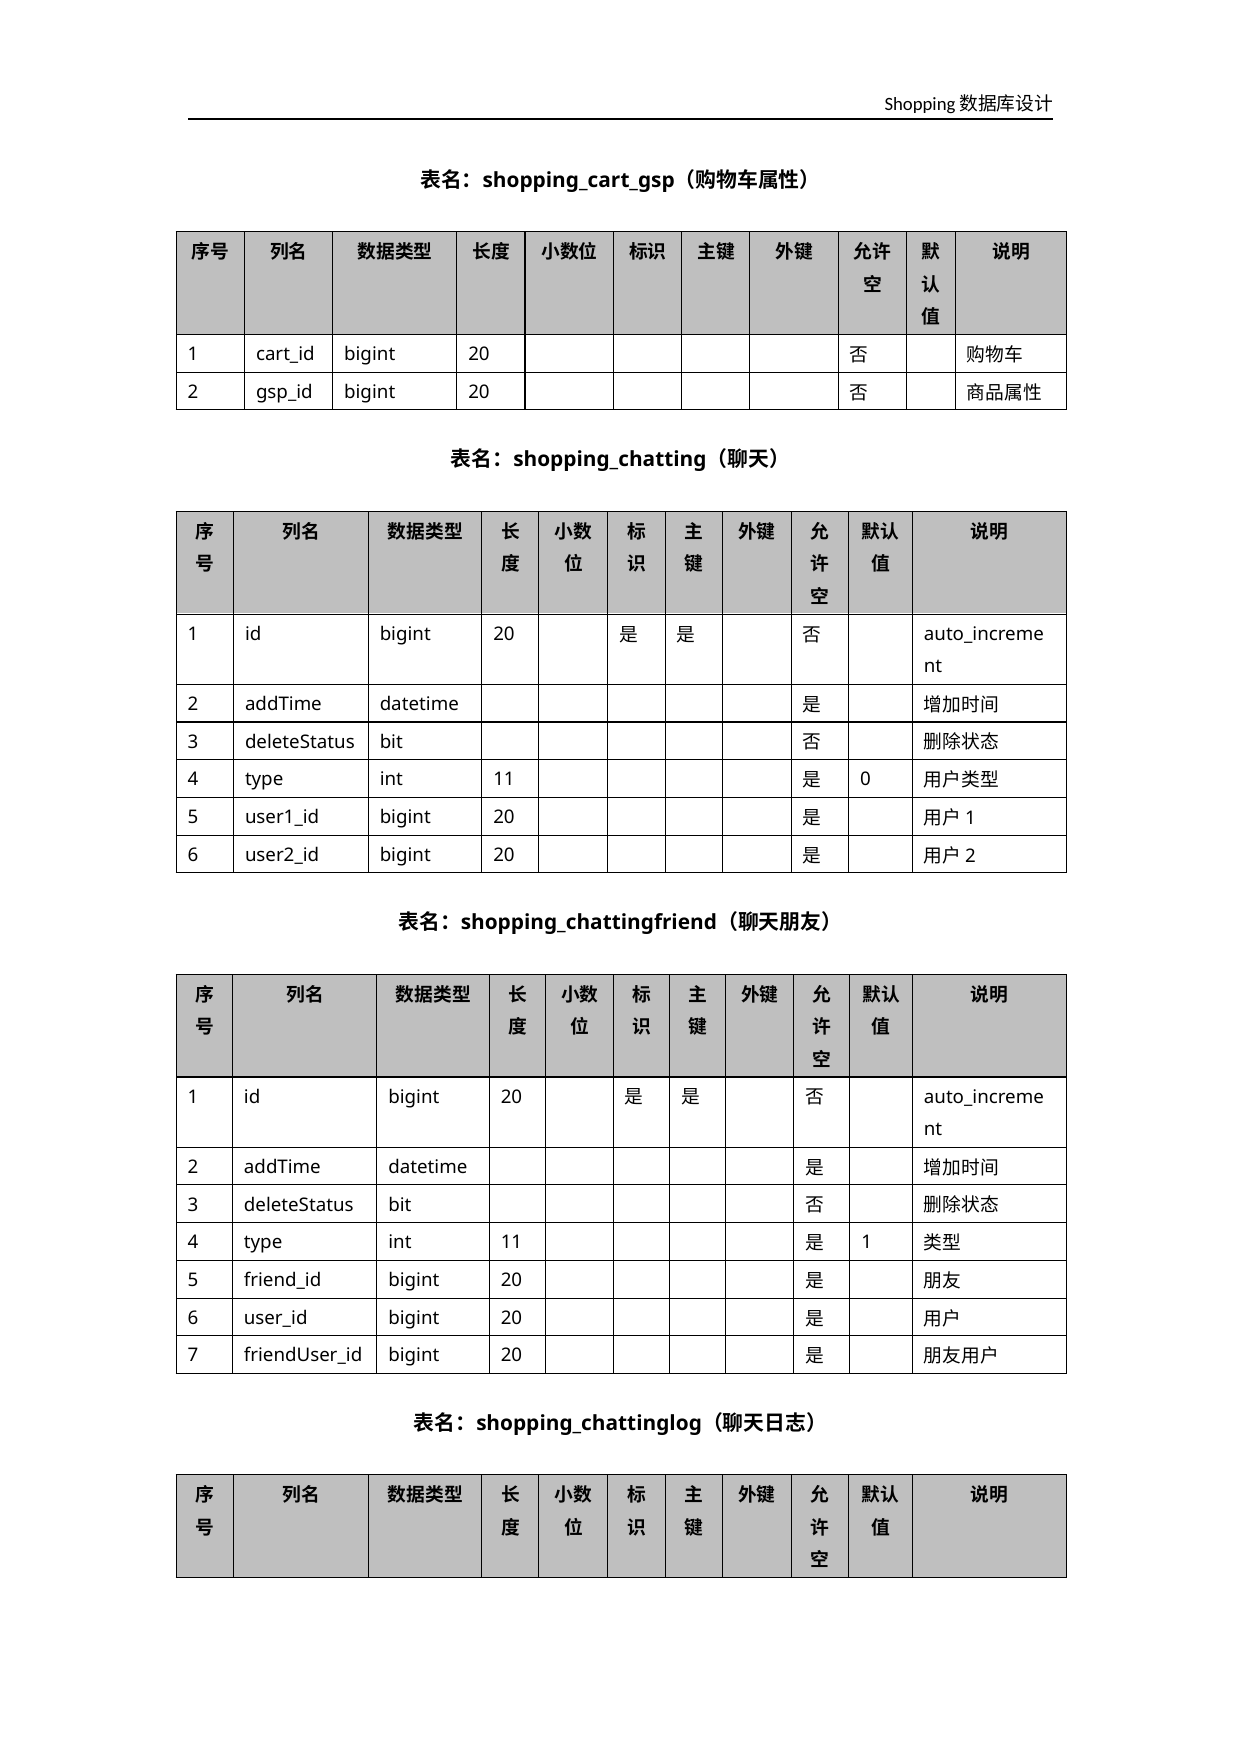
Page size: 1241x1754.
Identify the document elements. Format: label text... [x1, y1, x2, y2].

table_cell [539, 760, 607, 797]
table_cell [682, 335, 749, 372]
table_cell [723, 760, 791, 797]
table_cell gsp_id [245, 373, 332, 409]
table_cell [526, 335, 613, 372]
table_header 默认值 [849, 512, 912, 613]
table_cell 4 [177, 1223, 232, 1260]
table_cell [726, 1148, 793, 1184]
table_cell 是 [792, 798, 848, 834]
table_cell 商品属性 [956, 373, 1066, 409]
table_cell 是 [666, 615, 722, 684]
table_header 主键 [682, 232, 749, 334]
table_cell [546, 1261, 613, 1297]
table_header 小数位 [539, 512, 607, 613]
table_cell 6 [177, 1299, 232, 1335]
table_cell 删除状态 [913, 723, 1066, 759]
table_cell [608, 836, 665, 872]
table_cell [539, 798, 607, 834]
table_cell [614, 1261, 669, 1297]
table_cell [539, 723, 607, 759]
table_header 长度 [482, 512, 538, 613]
table_cell user_id [233, 1299, 376, 1335]
text 表名：shopping_chattinglog（聊天日志） [187, 1405, 1053, 1438]
table_cell 3 [177, 1185, 232, 1222]
table_header 长度 [457, 232, 524, 334]
table_header 列名 [233, 975, 376, 1076]
table_cell 增加时间 [913, 685, 1066, 721]
text 表名：shopping_cart_gsp（购物车属性） [187, 162, 1053, 194]
table_cell [490, 1148, 545, 1184]
table_cell [546, 1299, 613, 1335]
table_cell [750, 335, 838, 372]
table_cell 3 [177, 723, 233, 759]
table_header 默认值 [850, 975, 912, 1076]
table_cell 20 [490, 1261, 545, 1297]
table_cell auto_increment [913, 1078, 1066, 1147]
table_cell [670, 1148, 725, 1184]
table_cell [670, 1185, 725, 1222]
table_cell [608, 723, 665, 759]
table_cell 2 [177, 685, 233, 721]
table_header 长度 [490, 975, 545, 1076]
table_header 列名 [234, 1475, 368, 1577]
table_cell user2_id [234, 836, 368, 872]
table_header 允许空 [792, 1475, 848, 1577]
table_cell 20 [490, 1078, 545, 1147]
table_cell [608, 798, 665, 834]
table_cell 用户 [913, 1299, 1066, 1335]
table_cell [726, 1299, 793, 1335]
table_cell 否 [794, 1078, 849, 1147]
table_cell [849, 723, 912, 759]
table_cell datetime [369, 685, 481, 721]
table_cell int [377, 1223, 489, 1260]
table_cell 朋友用户 [913, 1336, 1066, 1373]
table_cell 0 [849, 760, 912, 797]
table_header 标识 [608, 1475, 665, 1577]
table_cell [850, 1148, 912, 1184]
table_cell [850, 1261, 912, 1297]
table_cell 否 [794, 1185, 849, 1222]
table_cell [907, 335, 955, 372]
table_cell 是 [792, 760, 848, 797]
table_cell bigint [333, 335, 456, 372]
table_cell [614, 335, 681, 372]
table_cell 1 [177, 1078, 232, 1147]
table_cell user1_id [234, 798, 368, 834]
table_cell 20 [457, 335, 524, 372]
table_header 数据类型 [369, 1475, 481, 1577]
table_cell bigint [369, 836, 481, 872]
table_header 序号 [177, 1475, 233, 1577]
table_cell 是 [794, 1223, 849, 1260]
table_cell bit [369, 723, 481, 759]
table_cell [666, 798, 722, 834]
table_cell addTime [234, 685, 368, 721]
table_cell [546, 1336, 613, 1373]
table_header 序号 [177, 232, 244, 334]
table_cell 用户1 [913, 798, 1066, 834]
table_cell [907, 373, 955, 409]
table_cell [482, 685, 538, 721]
table_header 外键 [726, 975, 793, 1076]
table_cell 是 [608, 615, 665, 684]
table_cell [482, 723, 538, 759]
table_cell [726, 1261, 793, 1297]
table_cell [614, 1336, 669, 1373]
table_cell 是 [614, 1078, 669, 1147]
table_cell [539, 685, 607, 721]
table_cell [723, 615, 791, 684]
table_cell 20 [482, 836, 538, 872]
table_cell [849, 685, 912, 721]
table_header 标识 [614, 232, 681, 334]
table_header 标识 [608, 512, 665, 613]
table_header 序号 [177, 975, 232, 1076]
table_cell [666, 723, 722, 759]
table_cell 是 [670, 1078, 725, 1147]
table_cell 购物车 [956, 335, 1066, 372]
table_header 主键 [666, 512, 722, 613]
table_cell 1 [177, 335, 244, 372]
table_cell 2 [177, 373, 244, 409]
table_header 列名 [245, 232, 332, 334]
table_cell 用户2 [913, 836, 1066, 872]
table_cell 朋友 [913, 1261, 1066, 1297]
table_cell bigint [369, 798, 481, 834]
table_cell id [233, 1078, 376, 1147]
table_cell [850, 1299, 912, 1335]
table_cell [614, 1299, 669, 1335]
table_cell 是 [794, 1148, 849, 1184]
table_cell bigint [333, 373, 456, 409]
table_cell int [369, 760, 481, 797]
table_cell [726, 1185, 793, 1222]
table_cell 20 [482, 798, 538, 834]
table_cell type [233, 1223, 376, 1260]
table_header 允许空 [839, 232, 906, 334]
table_cell [849, 615, 912, 684]
table_header 小数位 [526, 232, 613, 334]
table_cell bigint [377, 1261, 489, 1297]
table_cell bigint [377, 1299, 489, 1335]
table_cell 6 [177, 836, 233, 872]
table_cell [546, 1078, 613, 1147]
table_cell 20 [490, 1336, 545, 1373]
table_cell [539, 615, 607, 684]
table_header 外键 [723, 1475, 791, 1577]
table_cell 7 [177, 1336, 232, 1373]
table_cell 是 [794, 1299, 849, 1335]
table_cell addTime [233, 1148, 376, 1184]
table_header 序号 [177, 512, 233, 613]
table_header 允许空 [794, 975, 849, 1076]
table_cell [850, 1078, 912, 1147]
table_cell [723, 836, 791, 872]
table_cell cart_id [245, 335, 332, 372]
table_header 数据类型 [333, 232, 456, 334]
table_cell [526, 373, 613, 409]
table_cell 5 [177, 798, 233, 834]
table_cell [546, 1185, 613, 1222]
table_cell [723, 685, 791, 721]
table_cell 是 [792, 685, 848, 721]
table_cell 4 [177, 760, 233, 797]
table_cell 20 [490, 1299, 545, 1335]
table_cell [608, 760, 665, 797]
table_cell 是 [794, 1336, 849, 1373]
table_cell [670, 1223, 725, 1260]
table_header 外键 [723, 512, 791, 613]
table_cell friend_id [233, 1261, 376, 1297]
table_cell datetime [377, 1148, 489, 1184]
table_cell [666, 760, 722, 797]
table_cell [670, 1261, 725, 1297]
table_header 允许空 [792, 512, 848, 613]
table_cell 类型 [913, 1223, 1066, 1260]
table_cell [608, 685, 665, 721]
table_cell auto_increment [913, 615, 1066, 684]
table_cell [546, 1148, 613, 1184]
table_cell bigint [377, 1336, 489, 1373]
table_cell 11 [490, 1223, 545, 1260]
table_cell friendUser_id [233, 1336, 376, 1373]
table_header 默认值 [849, 1475, 912, 1577]
table_cell [614, 373, 681, 409]
table_cell 否 [839, 335, 906, 372]
table_cell [614, 1185, 669, 1222]
table_header 外键 [750, 232, 838, 334]
table_cell [723, 723, 791, 759]
table_cell [539, 836, 607, 872]
table_cell [726, 1078, 793, 1147]
table_cell [490, 1185, 545, 1222]
table_cell [850, 1185, 912, 1222]
table_cell 否 [792, 615, 848, 684]
table_cell 2 [177, 1148, 232, 1184]
table_cell 1 [850, 1223, 912, 1260]
table_header 小数位 [539, 1475, 607, 1577]
table_cell 增加时间 [913, 1148, 1066, 1184]
table_cell [850, 1336, 912, 1373]
table_cell 5 [177, 1261, 232, 1297]
table_cell deleteStatus [233, 1185, 376, 1222]
table_cell 1 [177, 615, 233, 684]
table_cell 否 [839, 373, 906, 409]
table_cell 是 [792, 836, 848, 872]
table_cell [723, 798, 791, 834]
table_cell [726, 1223, 793, 1260]
table_header 说明 [913, 1475, 1066, 1577]
table_header 说明 [956, 232, 1066, 334]
table_cell [682, 373, 749, 409]
table_cell [750, 373, 838, 409]
table_cell deleteStatus [234, 723, 368, 759]
table_cell 删除状态 [913, 1185, 1066, 1222]
table_header 长度 [482, 1475, 538, 1577]
table_header 说明 [913, 512, 1066, 613]
table_cell bigint [369, 615, 481, 684]
table_cell 是 [794, 1261, 849, 1297]
table_cell [849, 798, 912, 834]
table_cell [726, 1336, 793, 1373]
table_header 数据类型 [369, 512, 481, 613]
table_cell id [234, 615, 368, 684]
table_header 主键 [670, 975, 725, 1076]
table_header 小数位 [546, 975, 613, 1076]
table_cell 11 [482, 760, 538, 797]
text 表名：shopping_chattingfriend（聊天朋友） [187, 904, 1053, 937]
table_header 列名 [234, 512, 368, 613]
table_header 标识 [614, 975, 669, 1076]
table_cell [614, 1223, 669, 1260]
table_cell [670, 1336, 725, 1373]
table_cell 用户类型 [913, 760, 1066, 797]
table_cell bigint [377, 1078, 489, 1147]
text 表名：shopping_chatting（聊天） [187, 442, 1053, 474]
table_cell 20 [457, 373, 524, 409]
table_header 默认值 [907, 232, 955, 334]
table_cell [614, 1148, 669, 1184]
table_cell 20 [482, 615, 538, 684]
table_cell [546, 1223, 613, 1260]
table_header 数据类型 [377, 975, 489, 1076]
table_cell type [234, 760, 368, 797]
table_header 主键 [666, 1475, 722, 1577]
table_cell [666, 836, 722, 872]
table_cell [666, 685, 722, 721]
table_header 说明 [913, 975, 1066, 1076]
table_cell bit [377, 1185, 489, 1222]
table_cell [670, 1299, 725, 1335]
table_cell [849, 836, 912, 872]
table_cell 否 [792, 723, 848, 759]
